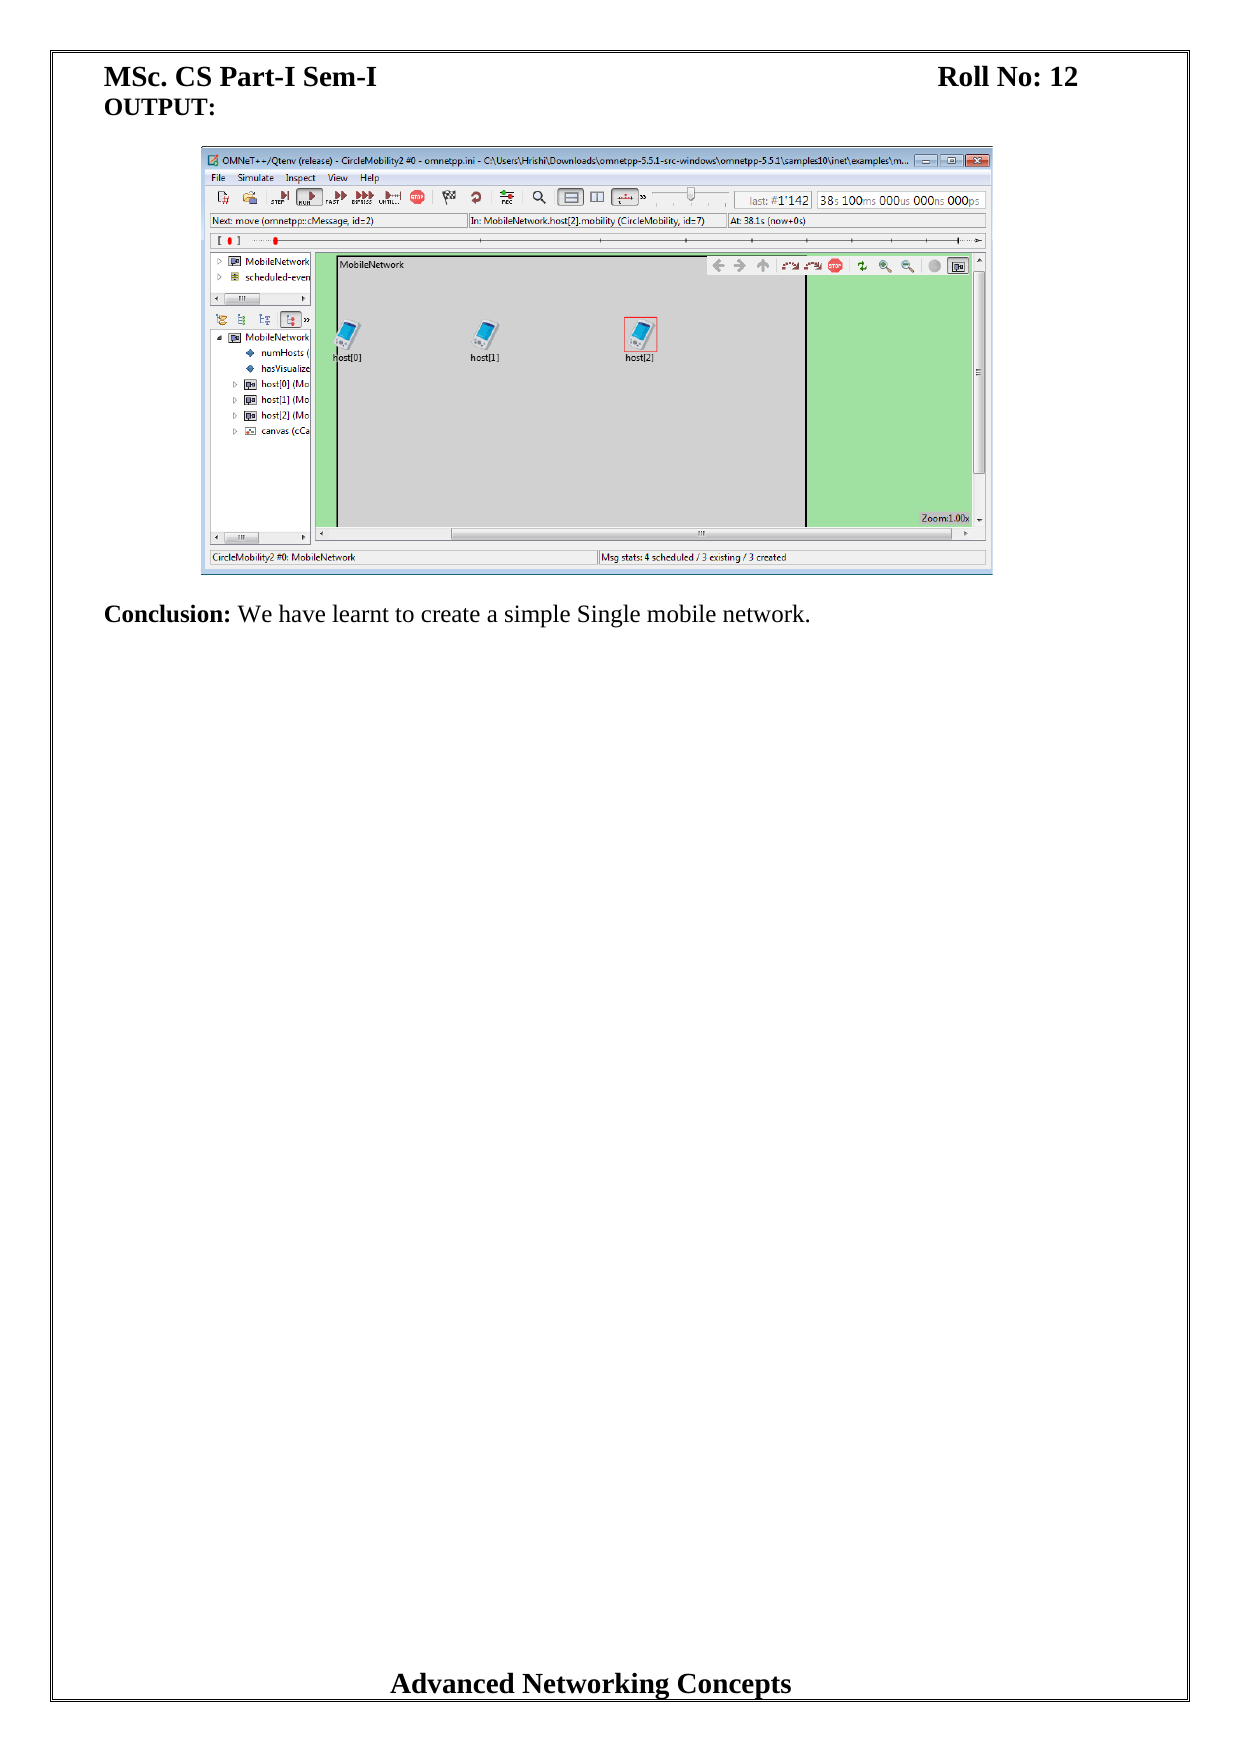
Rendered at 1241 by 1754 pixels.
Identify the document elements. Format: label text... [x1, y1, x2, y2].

text Conclusion: We have learnt to create a simple Single mobile network. [103, 599, 1090, 628]
picture [201, 146, 993, 575]
text OUTPUT: [103, 92, 1090, 121]
